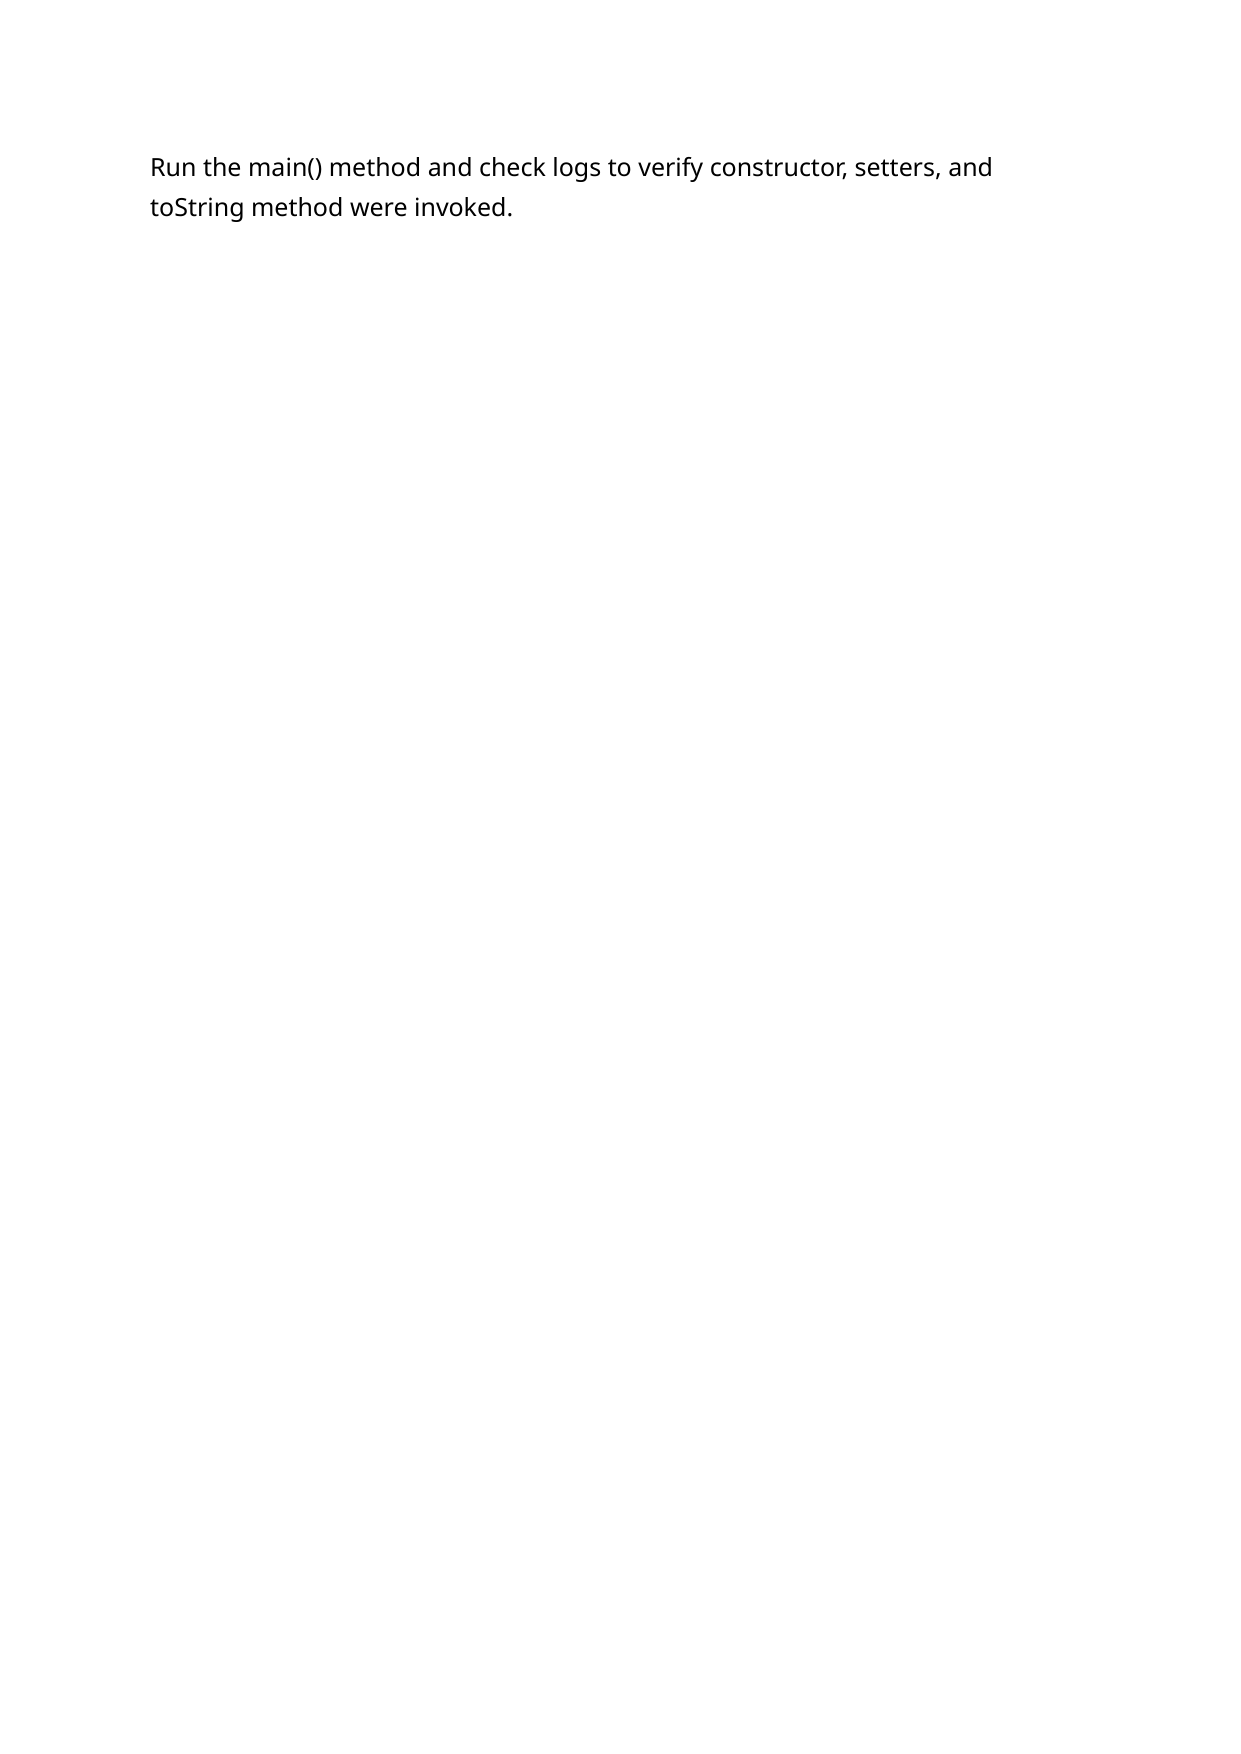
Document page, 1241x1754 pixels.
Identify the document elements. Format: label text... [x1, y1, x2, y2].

text Run the main() method and check logs to verify constructor, setters, and toString method were invoked. [150, 150, 1090, 223]
